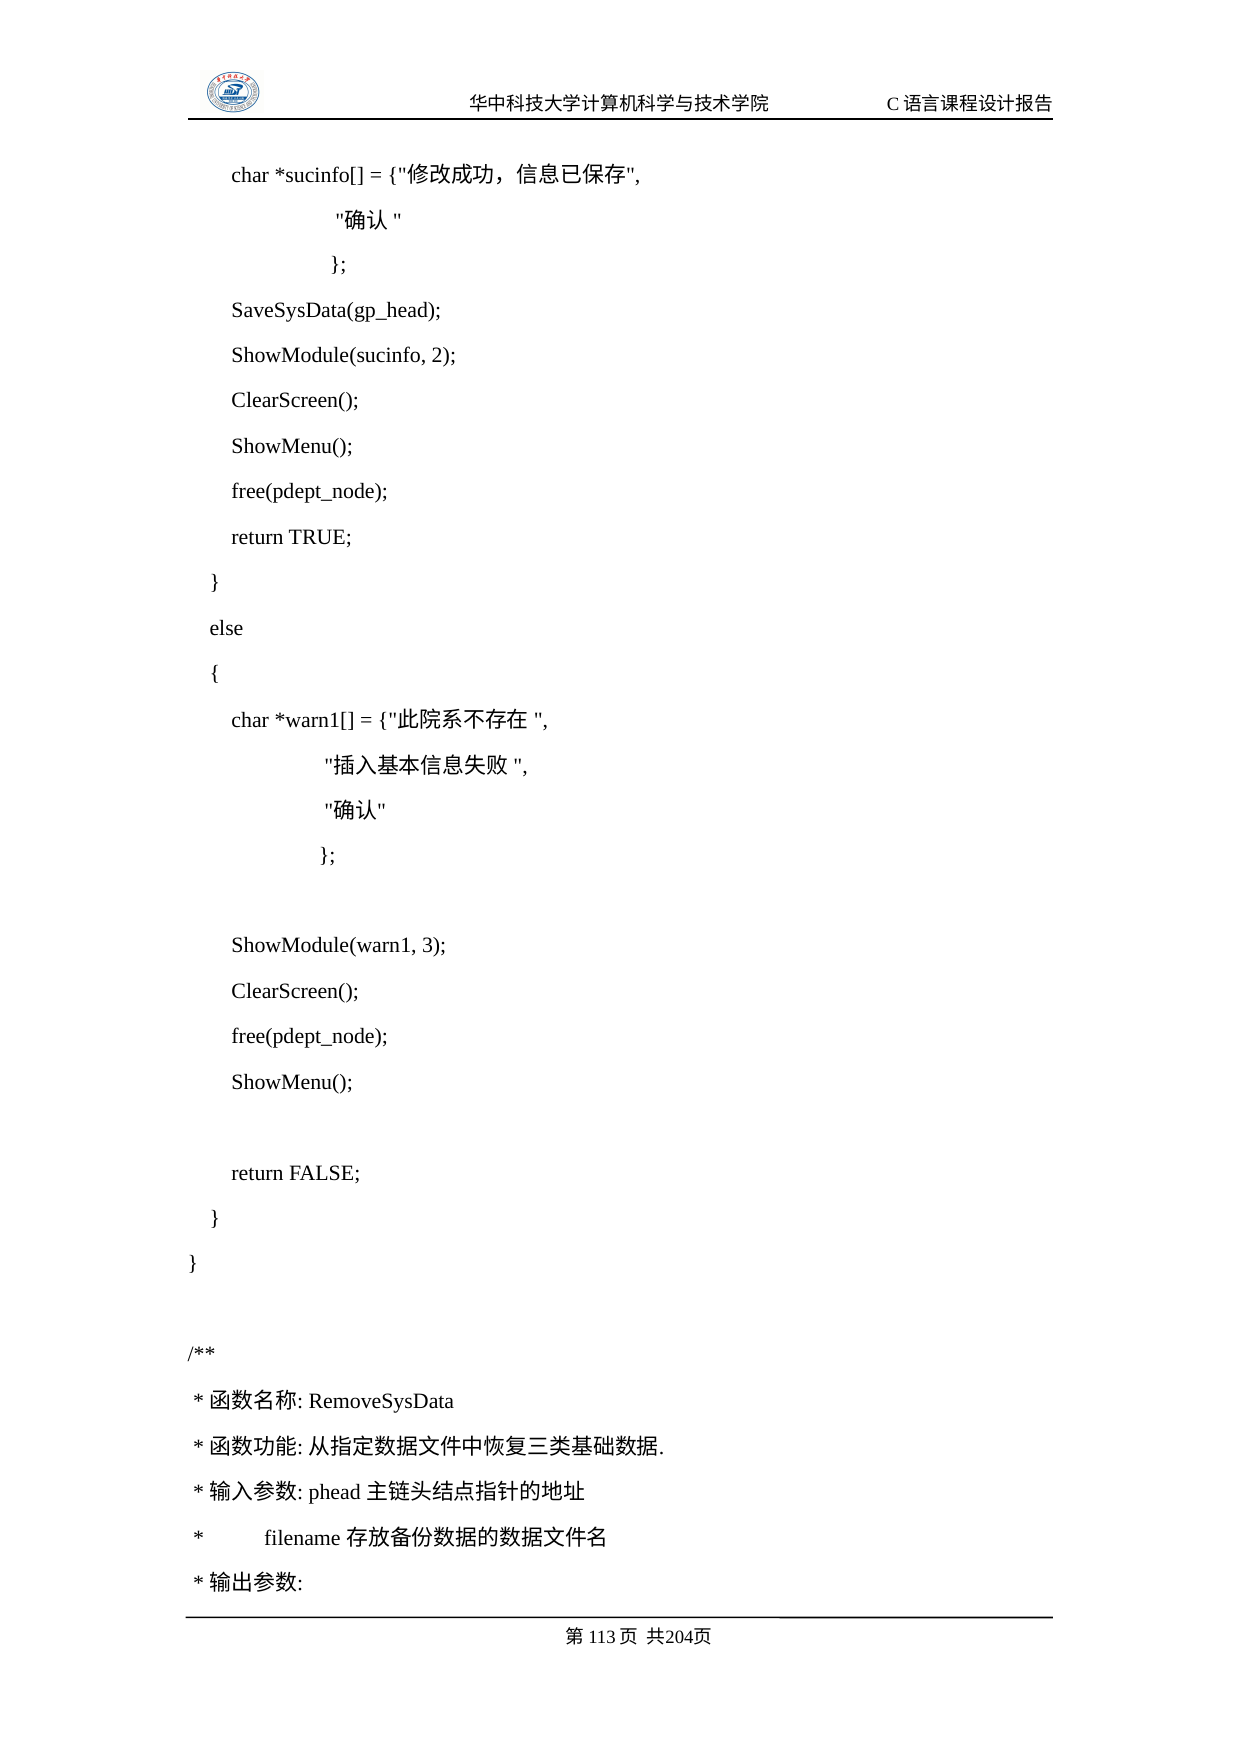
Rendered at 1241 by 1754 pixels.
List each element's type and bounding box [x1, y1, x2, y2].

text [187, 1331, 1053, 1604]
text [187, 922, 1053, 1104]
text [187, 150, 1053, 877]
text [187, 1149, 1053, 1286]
picture [200, 70, 264, 113]
